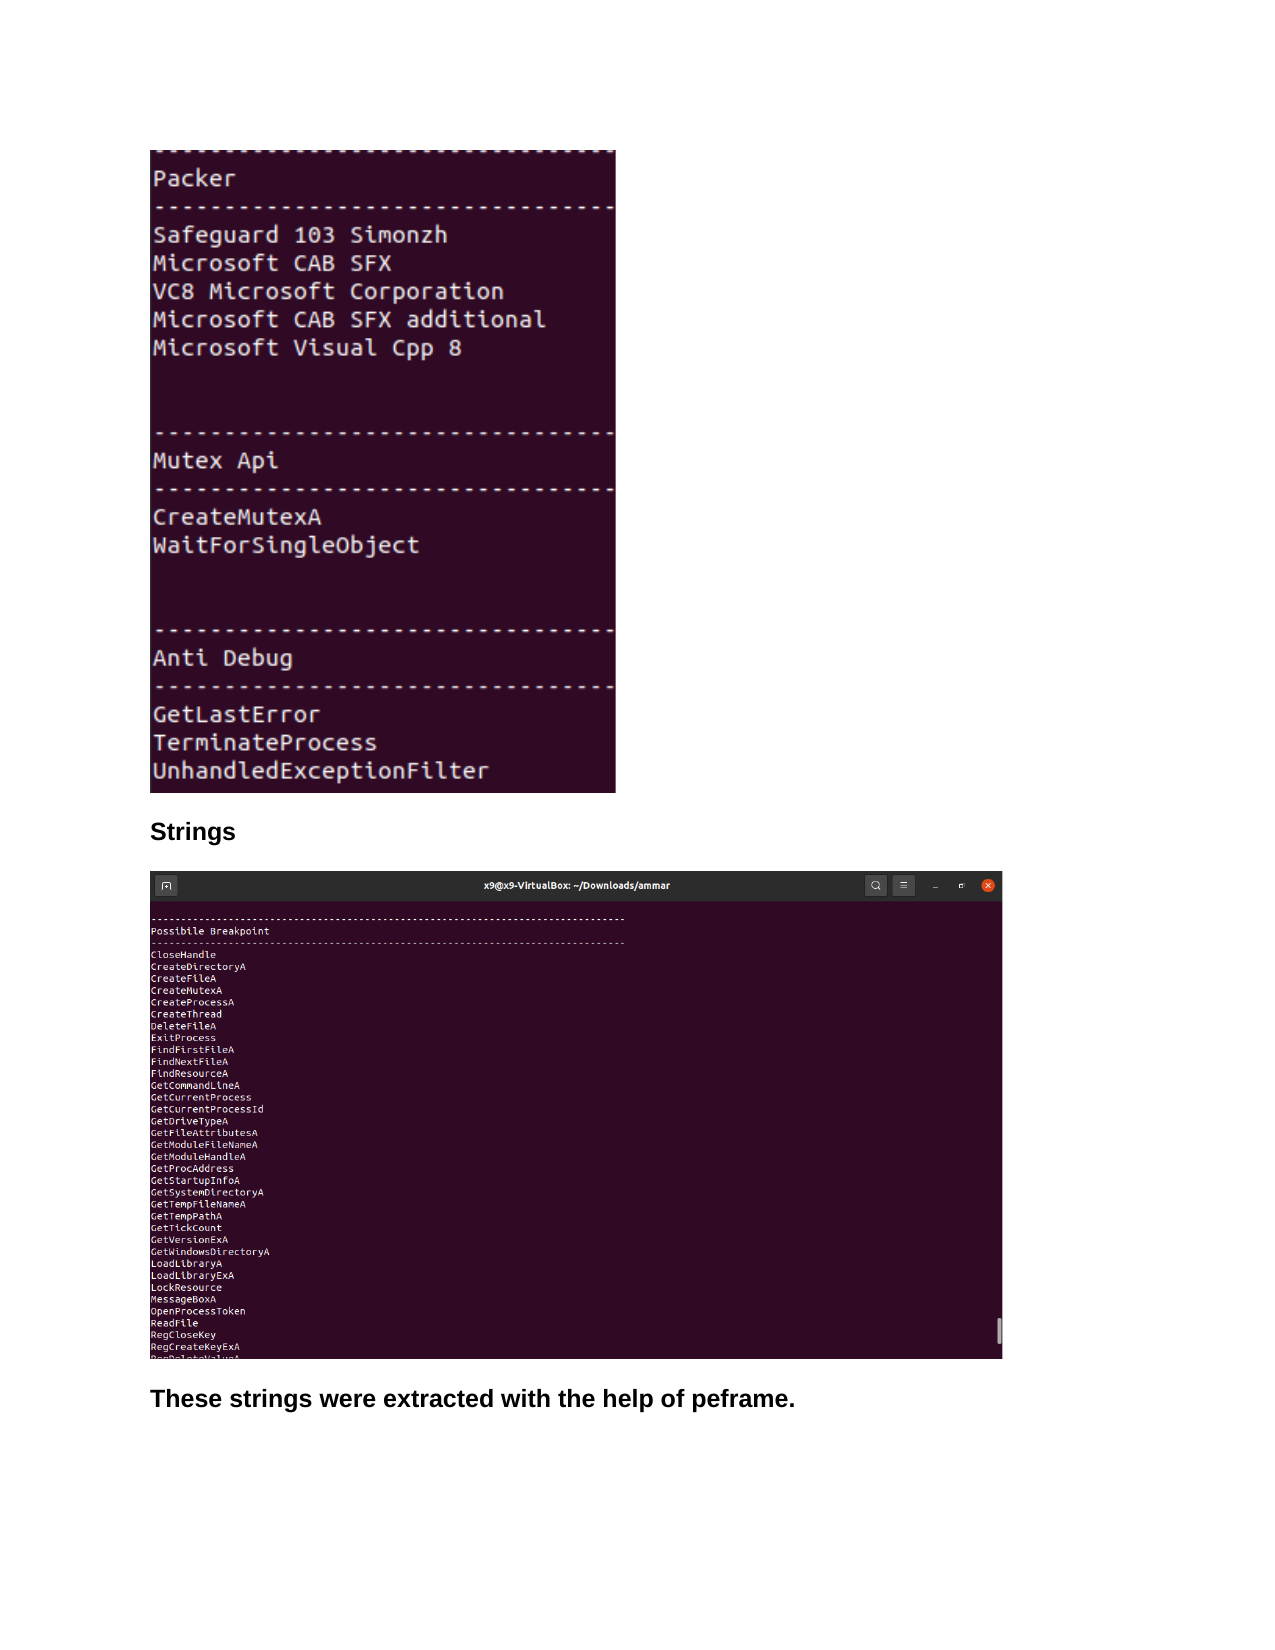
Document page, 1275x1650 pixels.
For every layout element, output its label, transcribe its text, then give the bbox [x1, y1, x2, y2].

picture [150, 150, 616, 793]
text Strings [150, 817, 1125, 846]
picture [150, 871, 1003, 1359]
text These strings were extracted with the help of peframe. [150, 1383, 1125, 1412]
